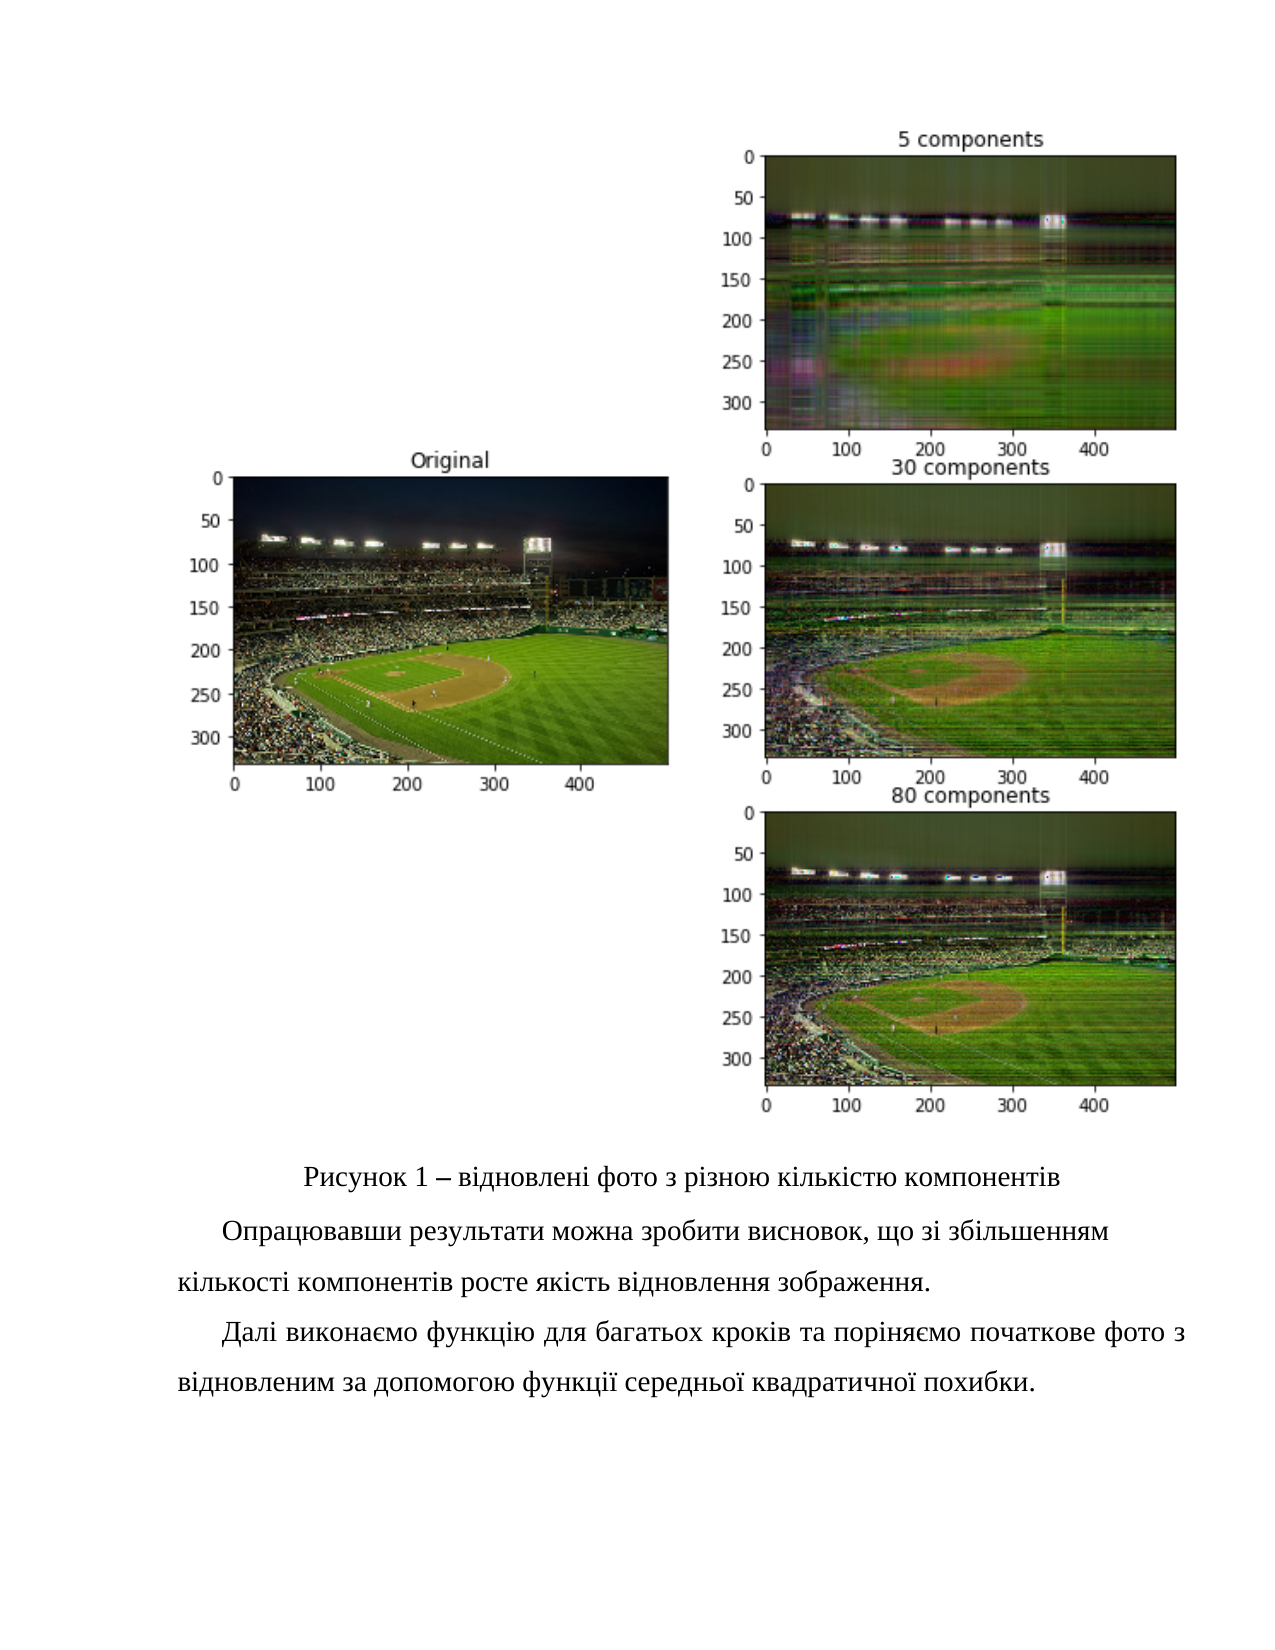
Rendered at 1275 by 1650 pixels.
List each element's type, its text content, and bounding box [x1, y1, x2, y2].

list Опрацювавши результати можна зробити висновок, що зі збільшенням кількості компонентів росте якість відновлення зображення. [177, 1213, 1186, 1297]
text Рисунок 1 – відновлені фото з різною кількістю компонентів [177, 1159, 1186, 1193]
text Далі виконаємо функцію для багатьох кроків та поріняємо початкове фото з відновленим за допомогою функції середньої квадратичної похибки. [177, 1314, 1186, 1398]
picture [177, 118, 1187, 1126]
